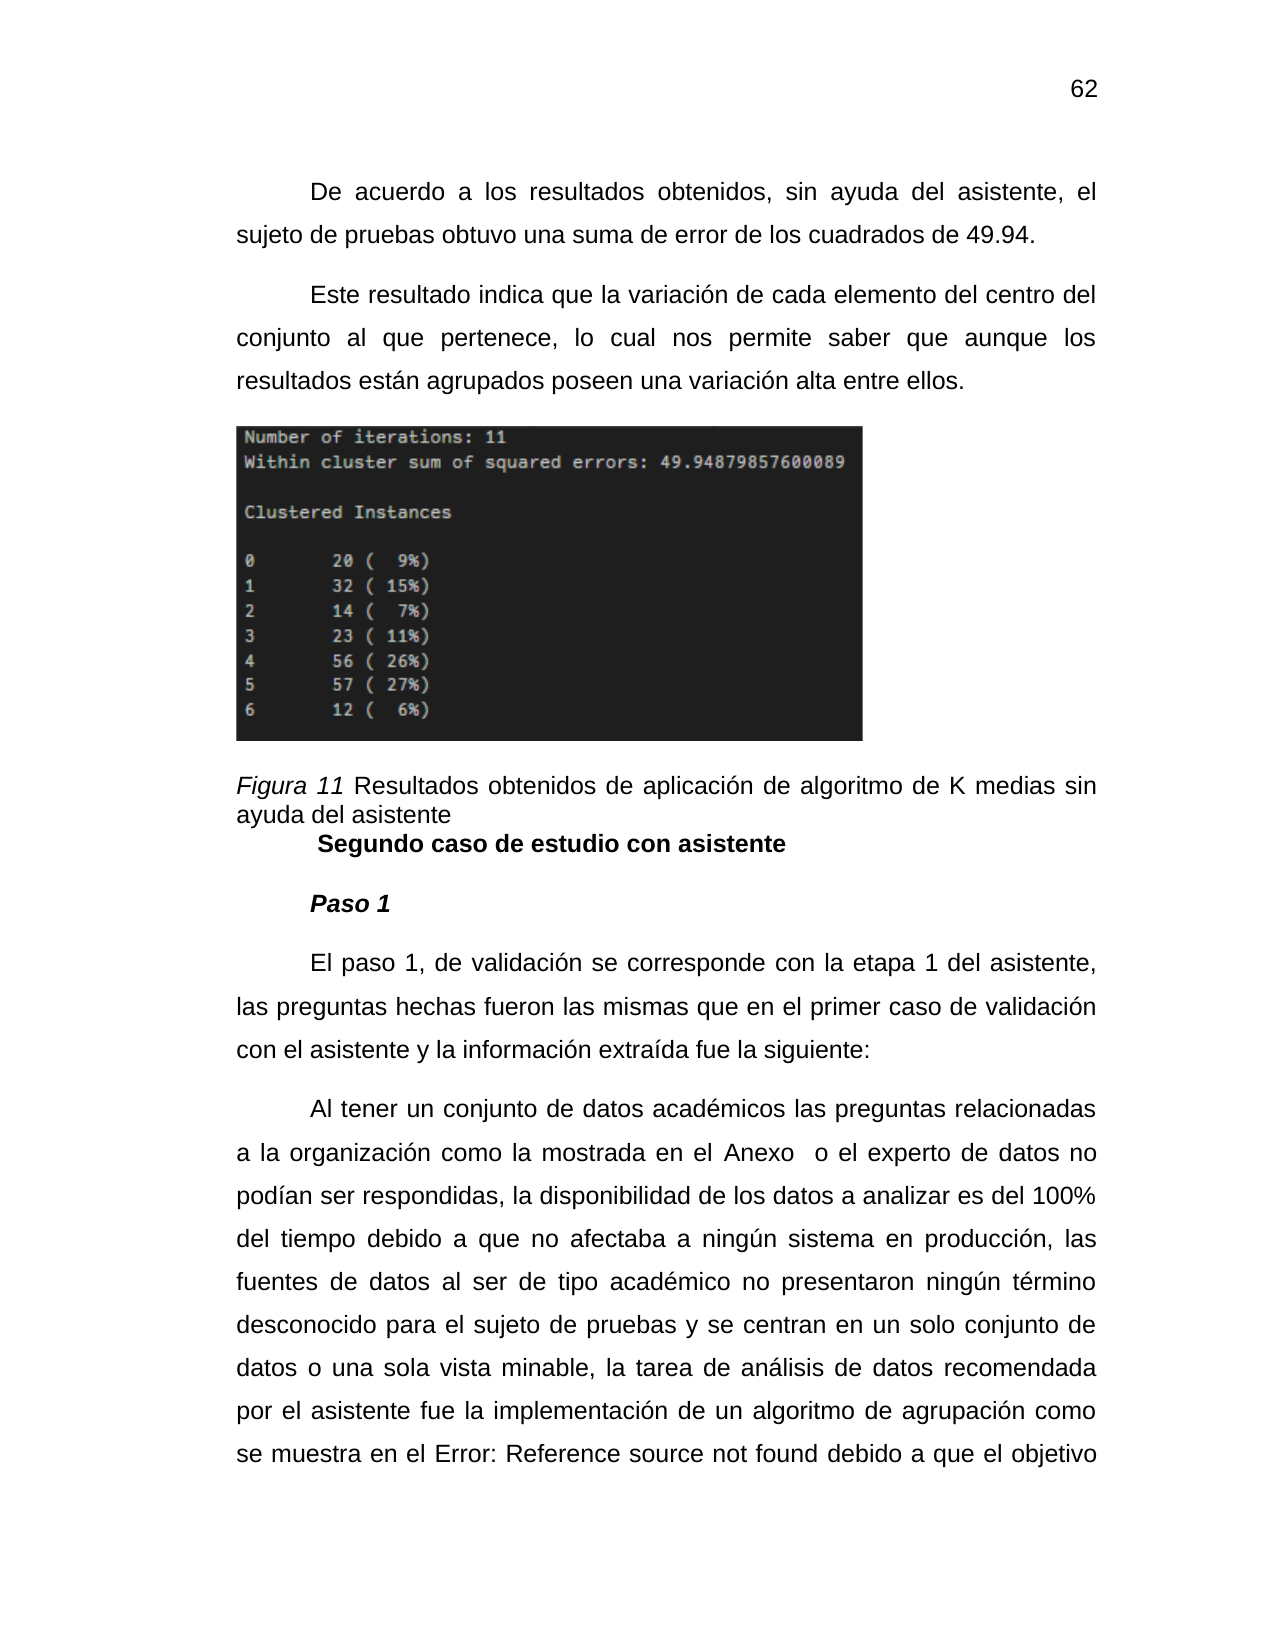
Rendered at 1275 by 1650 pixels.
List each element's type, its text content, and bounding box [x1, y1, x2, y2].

subtitle Segundo caso de estudio con asistente [310, 829, 1098, 857]
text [236, 1094, 1098, 1468]
text Este resultado indica que la variación de cada elemento del centro del conjunto al que pertenece, lo cual nos permite saber que aunque los resultados están agrupados poseen una variación alta entre ellos. [236, 280, 1098, 395]
subtitle Paso 1 [310, 888, 1098, 917]
text El paso 1, de validación se corresponde con la etapa 1 del asistente, las preguntas hechas fueron las mismas que en el primer caso de validación con el asistente y la información extraída fue la siguiente: [236, 948, 1098, 1063]
picture [236, 426, 863, 741]
text De acuerdo a los resultados obtenidos, sin ayuda del asistente, el sujeto de pruebas obtuvo una suma de error de los cuadrados de 49.94. [236, 177, 1098, 249]
